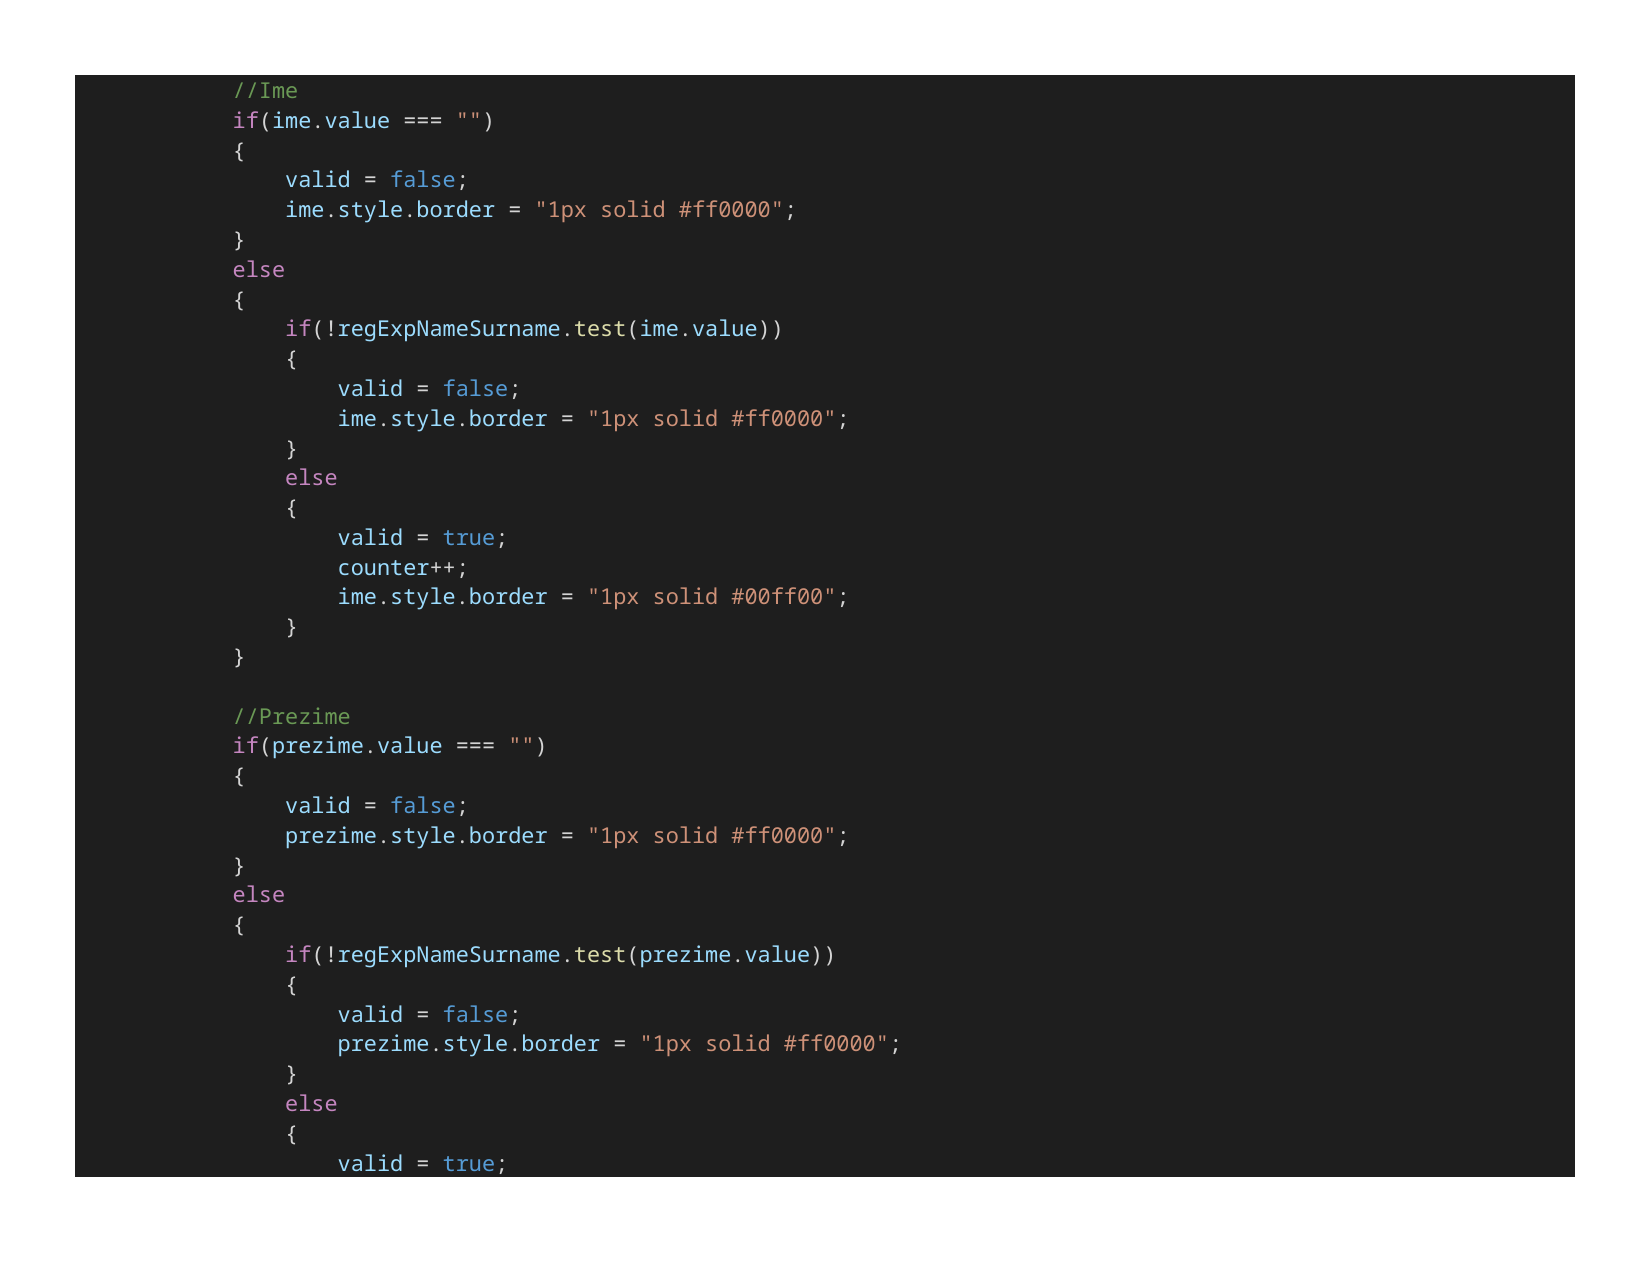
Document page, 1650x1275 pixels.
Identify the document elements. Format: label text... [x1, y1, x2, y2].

text ime.style.border = "1px solid #ff0000"; [75, 194, 1575, 224]
text } [75, 611, 1575, 641]
text { [75, 909, 1575, 939]
text counter++; [75, 552, 1575, 581]
text ime.style.border = "1px solid #00ff00"; [75, 581, 1575, 611]
text { [75, 283, 1575, 313]
text { [75, 760, 1575, 790]
text else [75, 462, 1575, 492]
text if(prezime.value === "") [75, 730, 1575, 760]
text { [75, 343, 1575, 373]
text { [75, 492, 1575, 522]
text else [75, 254, 1575, 283]
text prezime.style.border = "1px solid #ff0000"; [75, 1028, 1575, 1058]
text prezime.style.border = "1px solid #ff0000"; [75, 820, 1575, 849]
text valid = false; [75, 373, 1575, 403]
text } [75, 224, 1575, 254]
text valid = true; [75, 1147, 1575, 1177]
text if(!regExpNameSurname.test(ime.value)) [75, 313, 1575, 343]
text valid = false; [75, 998, 1575, 1028]
text if(!regExpNameSurname.test(prezime.value)) [75, 939, 1575, 969]
text //Ime [75, 75, 1575, 105]
text { [75, 969, 1575, 998]
text valid = false; [75, 164, 1575, 194]
text if(ime.value === "") [75, 105, 1575, 134]
text } [75, 849, 1575, 879]
text { [75, 1118, 1575, 1147]
text valid = true; [75, 522, 1575, 552]
text } [75, 432, 1575, 462]
text //Prezime [75, 701, 1575, 730]
text } [75, 641, 1575, 671]
text valid = false; [75, 790, 1575, 820]
text { [75, 134, 1575, 164]
text else [75, 879, 1575, 909]
text else [75, 1088, 1575, 1118]
text ime.style.border = "1px solid #ff0000"; [75, 403, 1575, 432]
text } [75, 1058, 1575, 1088]
